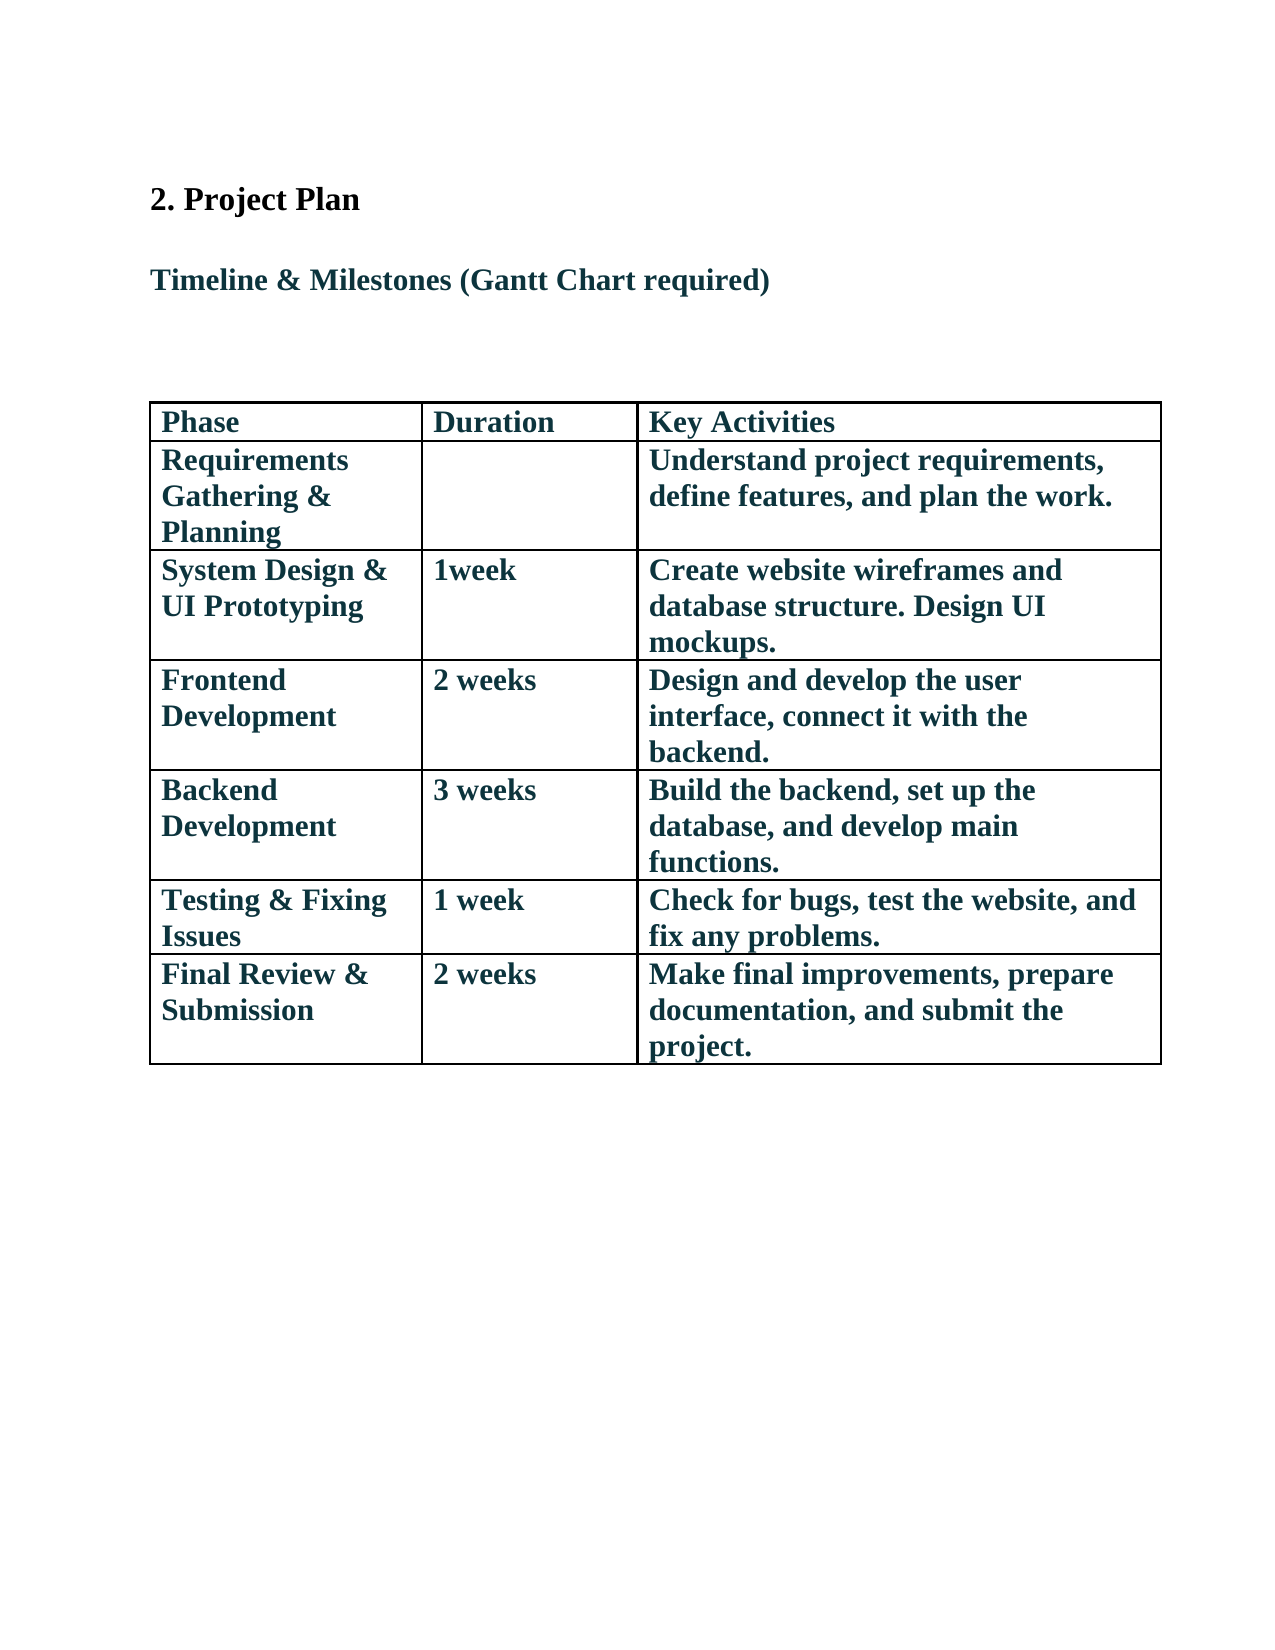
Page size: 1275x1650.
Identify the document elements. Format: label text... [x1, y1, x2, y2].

table_cell Check for bugs, test the website, and fix any problems. [639, 881, 1160, 953]
table_cell Testing & Fixing Issues [151, 881, 421, 953]
table_cell Make final improvements, prepare documentation, and submit the project. [639, 955, 1160, 1063]
table_header Key Activities [639, 404, 1160, 439]
table_cell 1week [423, 551, 636, 659]
table_cell Frontend Development [151, 661, 421, 769]
table_cell System Design & UI Prototyping [151, 551, 421, 659]
table_cell Backend Development [151, 771, 421, 879]
table_header Duration [423, 404, 636, 439]
table_cell 2 weeks [423, 955, 636, 1063]
table_cell Design and develop the user interface, connect it with the backend. [639, 661, 1160, 769]
table_cell 1 week [423, 881, 636, 953]
subtitle 2. Project Plan [150, 179, 1125, 217]
table_cell 2 weeks [423, 661, 636, 769]
table_cell Build the backend, set up the database, and develop main functions. [639, 771, 1160, 879]
table_cell Requirements Gathering & Planning [151, 442, 421, 549]
table_header Phase [151, 404, 421, 439]
table_cell Understand project requirements, define features, and plan the work. [639, 442, 1160, 549]
table_cell [423, 442, 636, 549]
subtitle Timeline & Milestones (Gantt Chart required) [150, 262, 1125, 298]
table_cell Create website wireframes and database structure. Design UI mockups. [639, 551, 1160, 659]
table_cell Final Review & Submission [151, 955, 421, 1063]
table_cell 3 weeks [423, 771, 636, 879]
